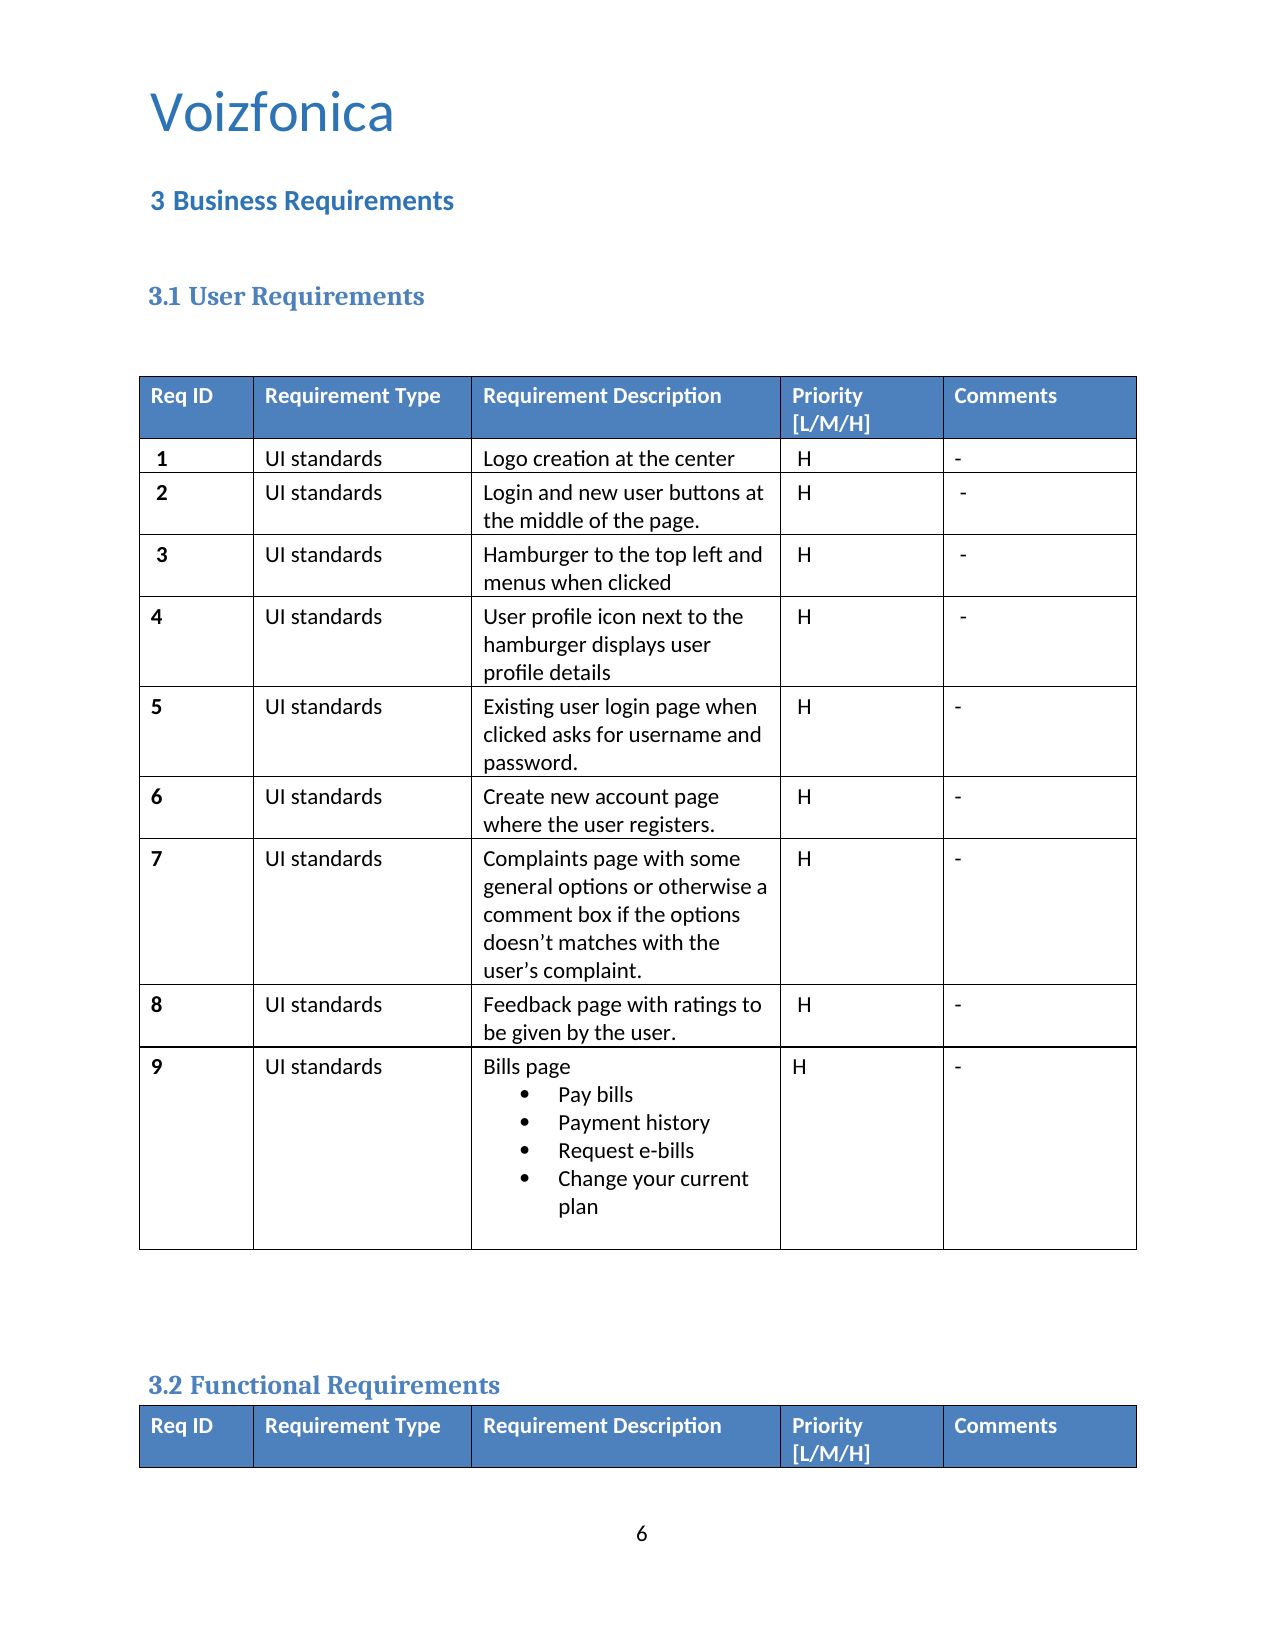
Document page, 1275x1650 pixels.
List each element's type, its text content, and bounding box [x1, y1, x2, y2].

table_header Comments [944, 1406, 1136, 1467]
table_cell 9 [140, 1048, 253, 1248]
table_cell Login and new user buttons at the middle of the page. [472, 473, 780, 534]
table_cell 2 [140, 473, 253, 534]
table_cell 8 [140, 985, 253, 1046]
table_cell H [781, 839, 943, 984]
table_cell Feedback page with ratings to be given by the user. [472, 985, 780, 1046]
table_cell H [781, 985, 943, 1046]
table_cell - [944, 777, 1136, 838]
table_cell Complaints page with some general options or otherwise a comment box if the options doesn’t matches with the user’s complaint. [472, 839, 780, 984]
table_header Requirement Description [472, 1406, 780, 1467]
subtitle 3.2 Functional Requirements [148, 1370, 1133, 1402]
table_cell UI standards [254, 439, 471, 472]
table_cell Create new account page where the user registers. [472, 777, 780, 838]
table_cell 5 [140, 687, 253, 776]
table_header Requirement Type [254, 1406, 471, 1467]
table_cell UI standards [254, 597, 471, 686]
table_cell H [781, 777, 943, 838]
table_cell UI standards [254, 985, 471, 1046]
table_cell H [781, 535, 943, 596]
table_cell Existing user login page when clicked asks for username and password. [472, 687, 780, 776]
table_cell - [944, 535, 1136, 596]
table_cell H [781, 1048, 943, 1248]
table_cell UI standards [254, 687, 471, 776]
table_cell 4 [140, 597, 253, 686]
table_cell UI standards [254, 473, 471, 534]
table_cell UI standards [254, 839, 471, 984]
text 3 Business Requirements [150, 182, 1133, 218]
table_cell H [781, 597, 943, 686]
table_cell 7 [140, 839, 253, 984]
table_cell - [944, 687, 1136, 776]
table_cell 1 [140, 439, 253, 472]
table_header Priority [L/M/H] [781, 1406, 943, 1467]
table_cell Hamburger to the top left and menus when clicked [472, 535, 780, 596]
table_header Requirement Type [254, 377, 471, 438]
table_cell H [781, 473, 943, 534]
table_cell - [944, 439, 1136, 472]
table_cell - [944, 839, 1136, 984]
table_header Req ID [140, 1406, 253, 1467]
table_cell - [944, 473, 1136, 534]
table_header Requirement Description [472, 377, 780, 438]
table_cell UI standards [254, 535, 471, 596]
table_header Req ID [140, 377, 253, 438]
table_cell H [781, 439, 943, 472]
table_cell H [781, 687, 943, 776]
table_cell Logo creation at the center [472, 439, 780, 472]
subtitle 3.1 User Requirements [148, 281, 1133, 312]
table_cell UI standards [254, 777, 471, 838]
table_cell UI standards [254, 1048, 471, 1248]
table_cell - [944, 1048, 1136, 1248]
table_cell User profile icon next to the hamburger displays user profile details [472, 597, 780, 686]
table_header Priority [L/M/H] [781, 377, 943, 438]
table_cell 3 [140, 535, 253, 596]
table_cell - [944, 597, 1136, 686]
table_cell 6 [140, 777, 253, 838]
table_cell - [944, 985, 1136, 1046]
table_header Comments [944, 377, 1136, 438]
table_cell Bills page Pay bills Payment history Request e-bills Change your current plan [472, 1048, 780, 1248]
